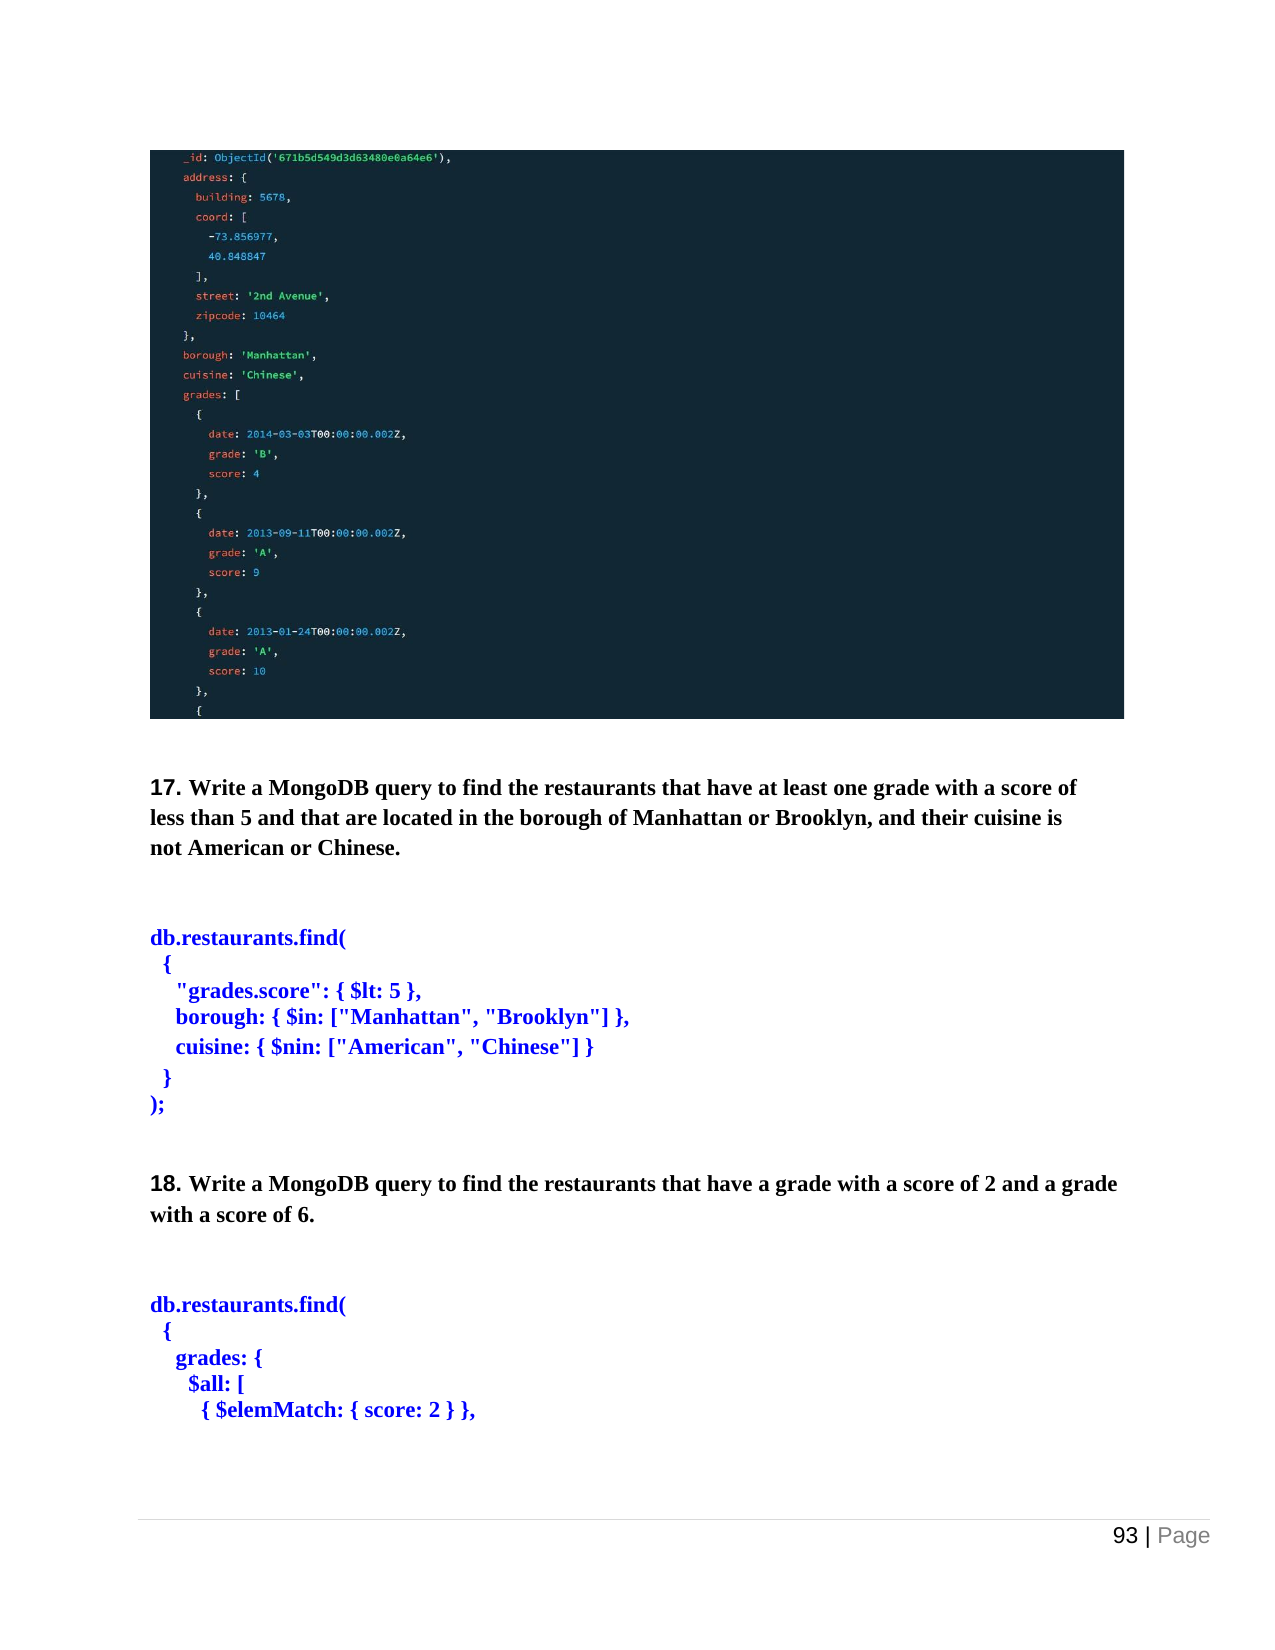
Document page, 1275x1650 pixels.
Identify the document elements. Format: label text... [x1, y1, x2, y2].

text { [163, 1317, 1210, 1343]
text db.restaurants.find( [150, 924, 1210, 951]
text db.restaurants.find( [150, 1291, 1210, 1317]
list Write a MongoDB query to find the restaurants that have a grade with a score of 2 and a grade with a score of 6. [150, 1170, 1124, 1227]
text $all: [ [188, 1370, 1210, 1396]
text ); [150, 1090, 1210, 1116]
picture [150, 150, 1125, 719]
text { $elemMatch: { score: 2 } }, [201, 1396, 1210, 1423]
list Write a MongoDB query to find the restaurants that have at least one grade with a score of less than 5 and that are located in the borough of Manhattan or Brooklyn, and their cuisine is not American or Chinese. [150, 773, 1091, 860]
text grades: { [175, 1343, 1210, 1370]
text } [163, 1064, 1210, 1090]
text borough: { $in: ["Manhattan", "Brooklyn"] }, cuisine: { $nin: ["American", "Chinese"] } [175, 1003, 654, 1060]
text "grades.score": { $lt: 5 }, [175, 977, 1210, 1003]
text { [163, 951, 1210, 977]
